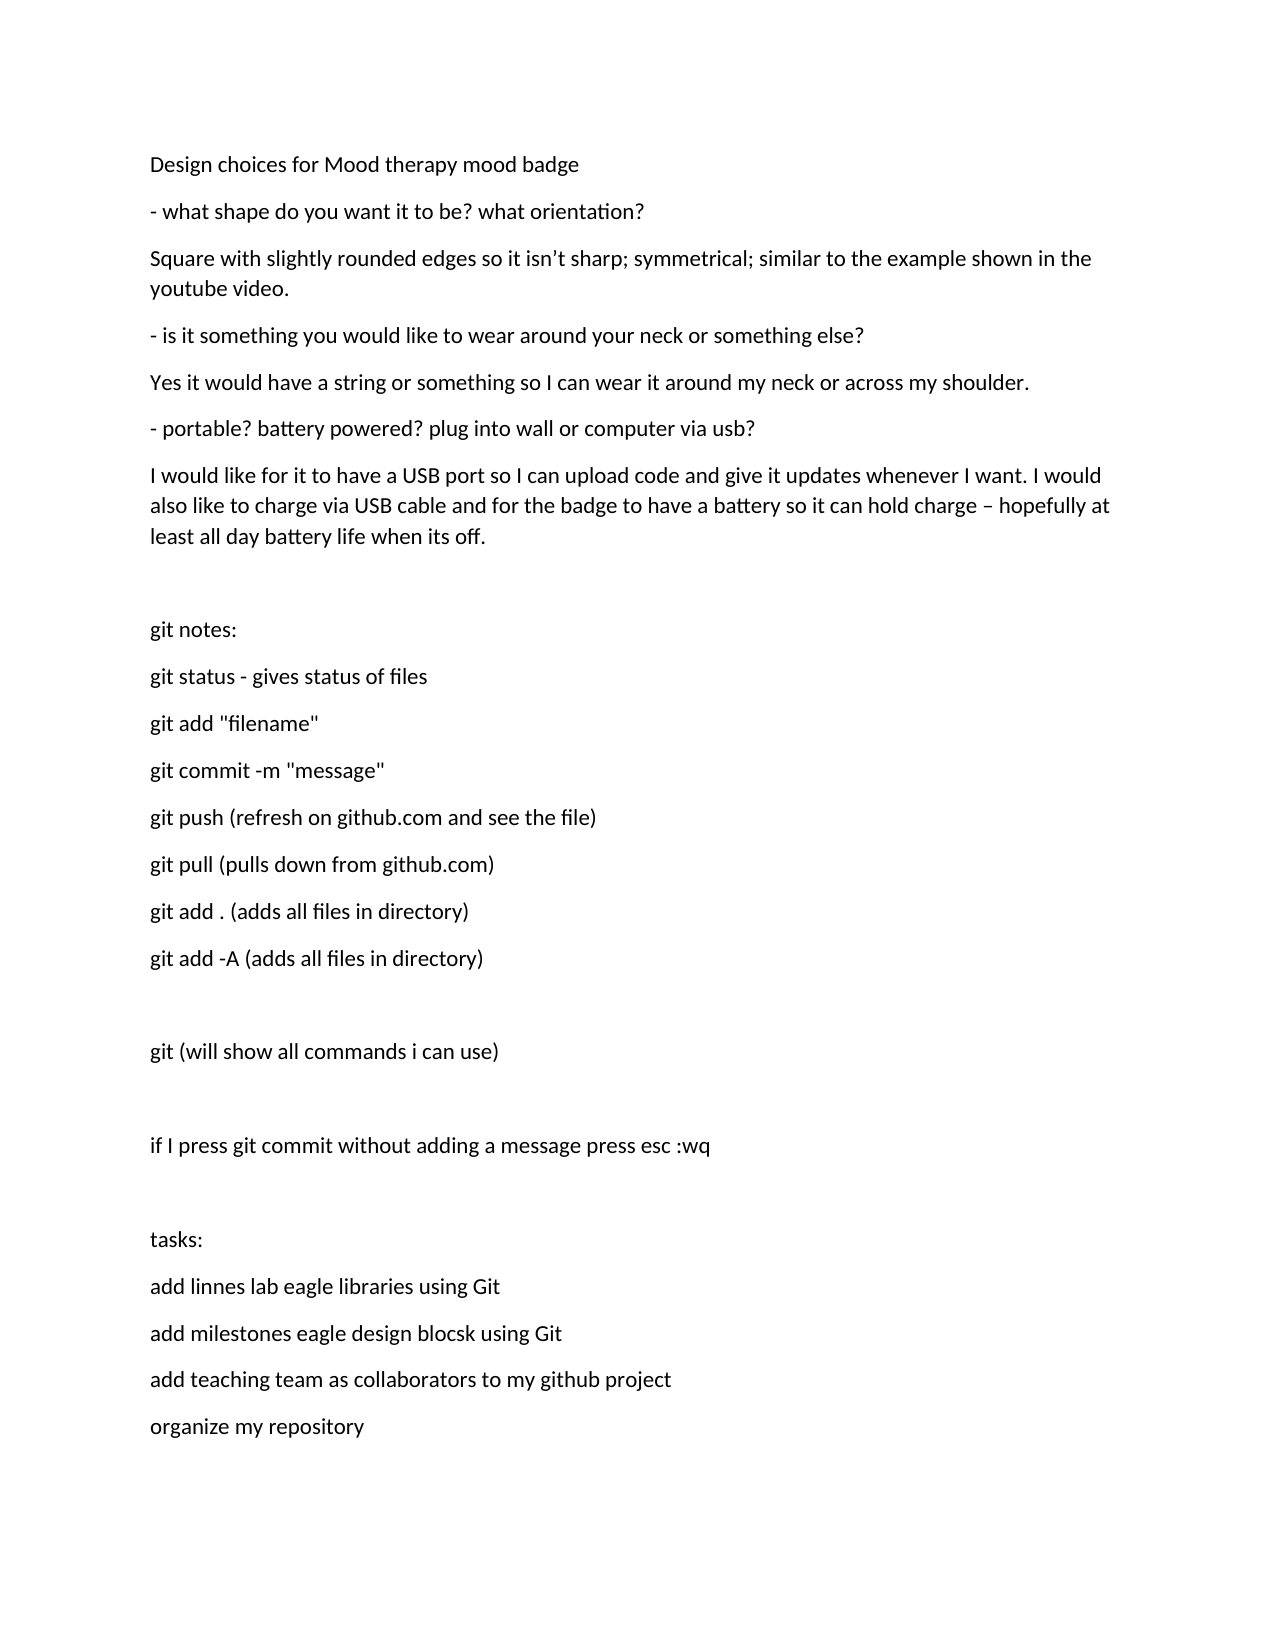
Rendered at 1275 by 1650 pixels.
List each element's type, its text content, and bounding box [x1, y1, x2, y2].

text Square with slightly rounded edges so it isn’t sharp; symmetrical; similar to the example shown in the youtube video. [150, 244, 1125, 302]
text git push (refresh on github.com and see the file) [150, 803, 1125, 831]
text git add -A (adds all files in directory) [150, 944, 1125, 972]
text git (will show all commands i can use) [150, 1037, 1125, 1066]
text - is it something you would like to wear around your neck or something else? [150, 321, 1125, 349]
text Design choices for Mood therapy mood badge [150, 150, 1125, 178]
text - portable? battery powered? plug into wall or computer via usb? [150, 414, 1125, 443]
text git add . (adds all files in directory) [150, 897, 1125, 925]
text I would like for it to have a USB port so I can upload code and give it updates whenever I want. I would also like to charge via USB cable and for the badge to have a battery so it can hold charge – hopefully at least all day battery life when its off. [150, 461, 1125, 550]
text organize my repository [150, 1412, 1125, 1441]
text add linnes lab eagle libraries using Git [150, 1272, 1125, 1300]
text git status - gives status of files [150, 662, 1125, 691]
text add milestones eagle design blocsk using Git [150, 1319, 1125, 1347]
text add teaching team as collaborators to my github project [150, 1366, 1125, 1394]
text tasks: [150, 1225, 1125, 1253]
text if I press git commit without adding a message press esc :wq [150, 1131, 1125, 1159]
text git add "filename" [150, 709, 1125, 737]
text - what shape do you want it to be? what orientation? [150, 197, 1125, 225]
text git notes: [150, 616, 1125, 644]
text git pull (pulls down from github.com) [150, 850, 1125, 878]
text Yes it would have a string or something so I can wear it around my neck or across my shoulder. [150, 368, 1125, 396]
text git commit -m "message" [150, 756, 1125, 784]
